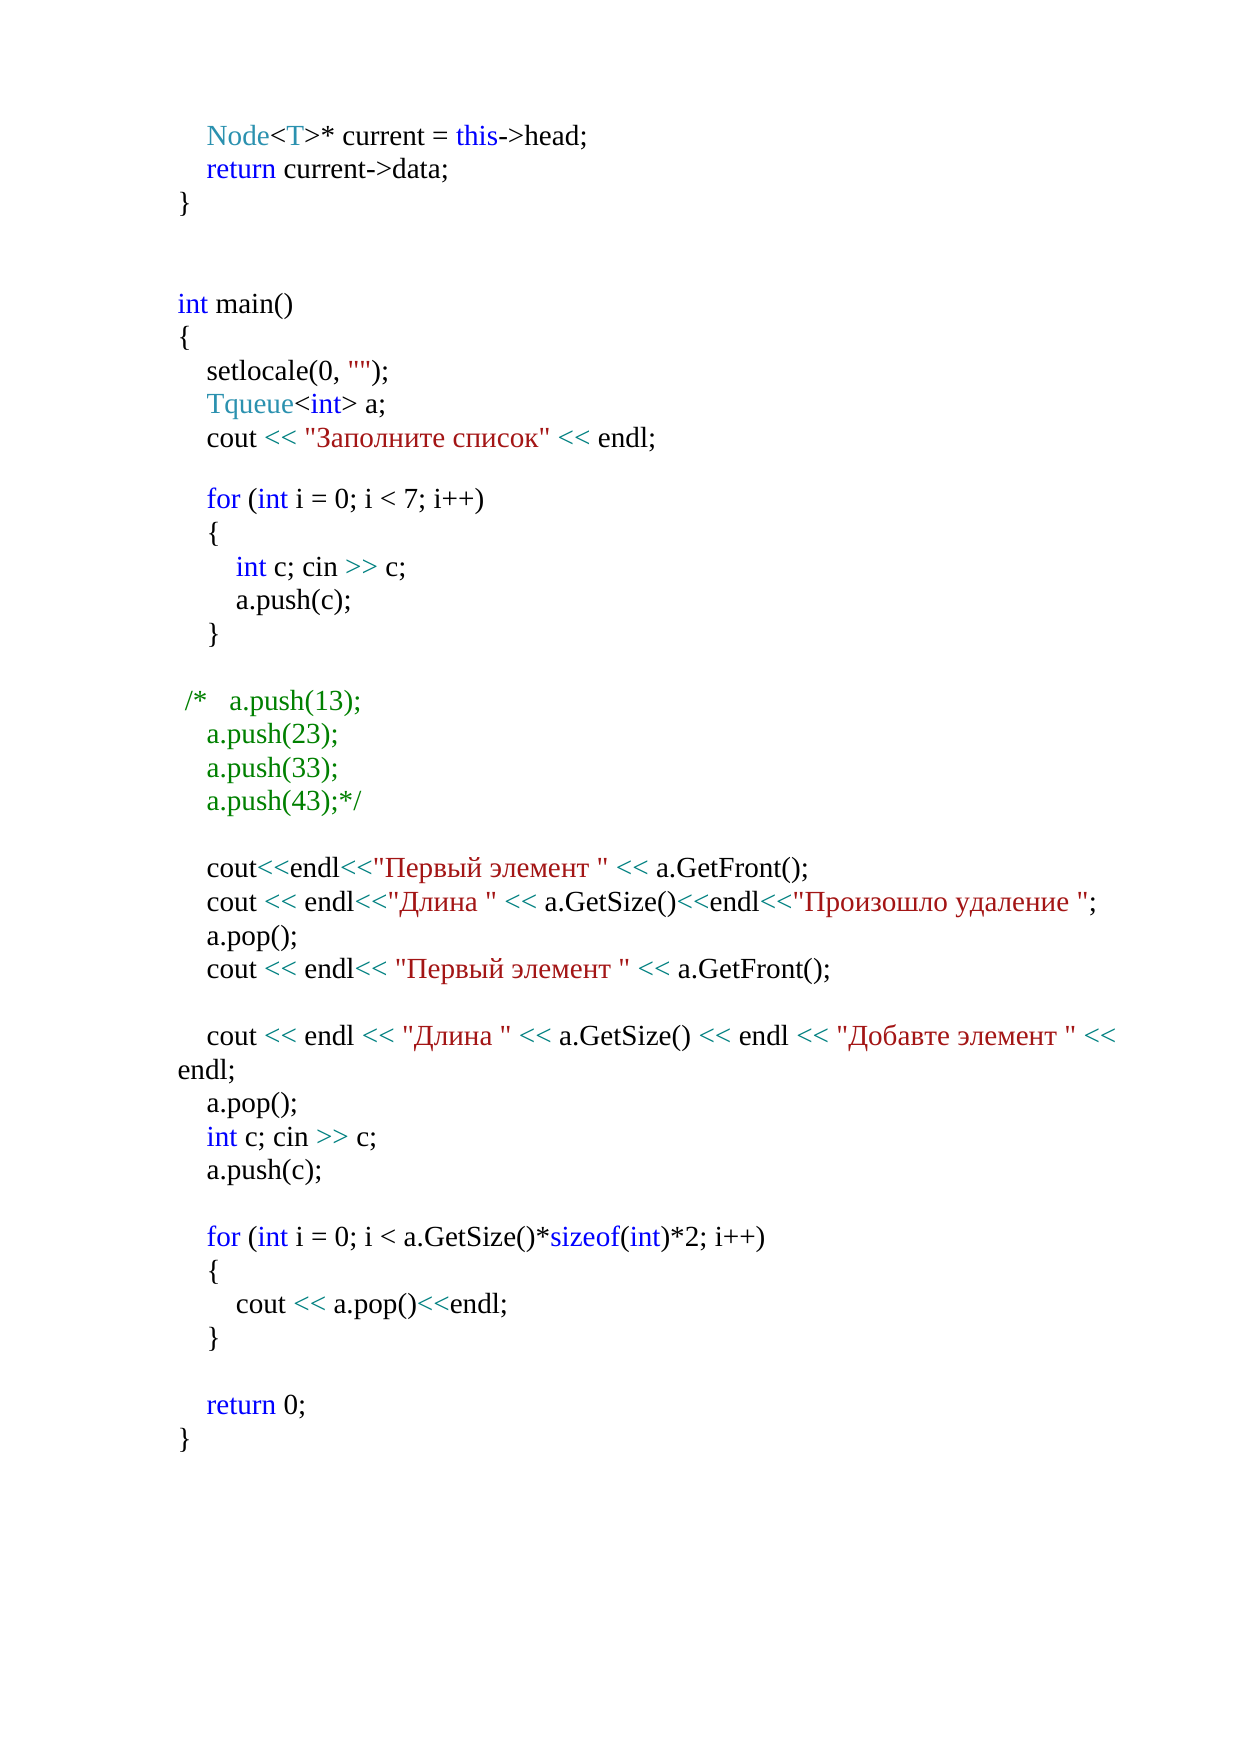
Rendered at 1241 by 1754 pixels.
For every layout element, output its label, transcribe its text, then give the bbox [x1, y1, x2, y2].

text a.pop(); [177, 1085, 1152, 1119]
text return current->data; [177, 152, 1152, 185]
text return 0; [177, 1387, 1152, 1421]
text } [177, 616, 1152, 649]
text Tqueue<int> a; [177, 386, 1152, 420]
text } [177, 1320, 1152, 1354]
text a.push(33); [177, 750, 1152, 783]
text for (int i = 0; i < 7; i++) [177, 482, 1152, 515]
text a.push(c); [177, 1152, 1152, 1186]
text setlocale(0, ""); [177, 353, 1152, 386]
text } [177, 1421, 1152, 1454]
text cout << endl<<"Длина " << a.GetSize()<<endl<<"Произошло удаление "; [177, 884, 1152, 918]
text int c; cin >> c; [177, 1119, 1152, 1152]
text cout << "Заполните список" << endl; [177, 420, 1152, 453]
text /* a.push(13); [177, 683, 1152, 716]
text } [177, 185, 1152, 219]
text cout << a.pop()<<endl; [177, 1287, 1152, 1320]
text for (int i = 0; i < a.GetSize()*sizeof(int)*2; i++) [177, 1219, 1152, 1253]
text a.push(c); [177, 582, 1152, 616]
text cout<<endl<<"Первый элемент " << a.GetFront(); [177, 851, 1152, 884]
text a.push(23); [177, 716, 1152, 750]
text { [177, 319, 1152, 353]
text a.push(43);*/ [177, 783, 1152, 817]
text int main() [177, 286, 1152, 319]
text { [177, 1253, 1152, 1287]
text cout << endl<< "Первый элемент " << a.GetFront(); [177, 951, 1152, 985]
text a.pop(); [177, 918, 1152, 951]
text { [177, 515, 1152, 549]
text Node<T>* current = this->head; [177, 118, 1152, 152]
text int c; cin >> c; [177, 549, 1152, 582]
text cout << endl << "Длина " << a.GetSize() << endl << "Добавте элемент " << endl; [177, 1018, 1152, 1085]
